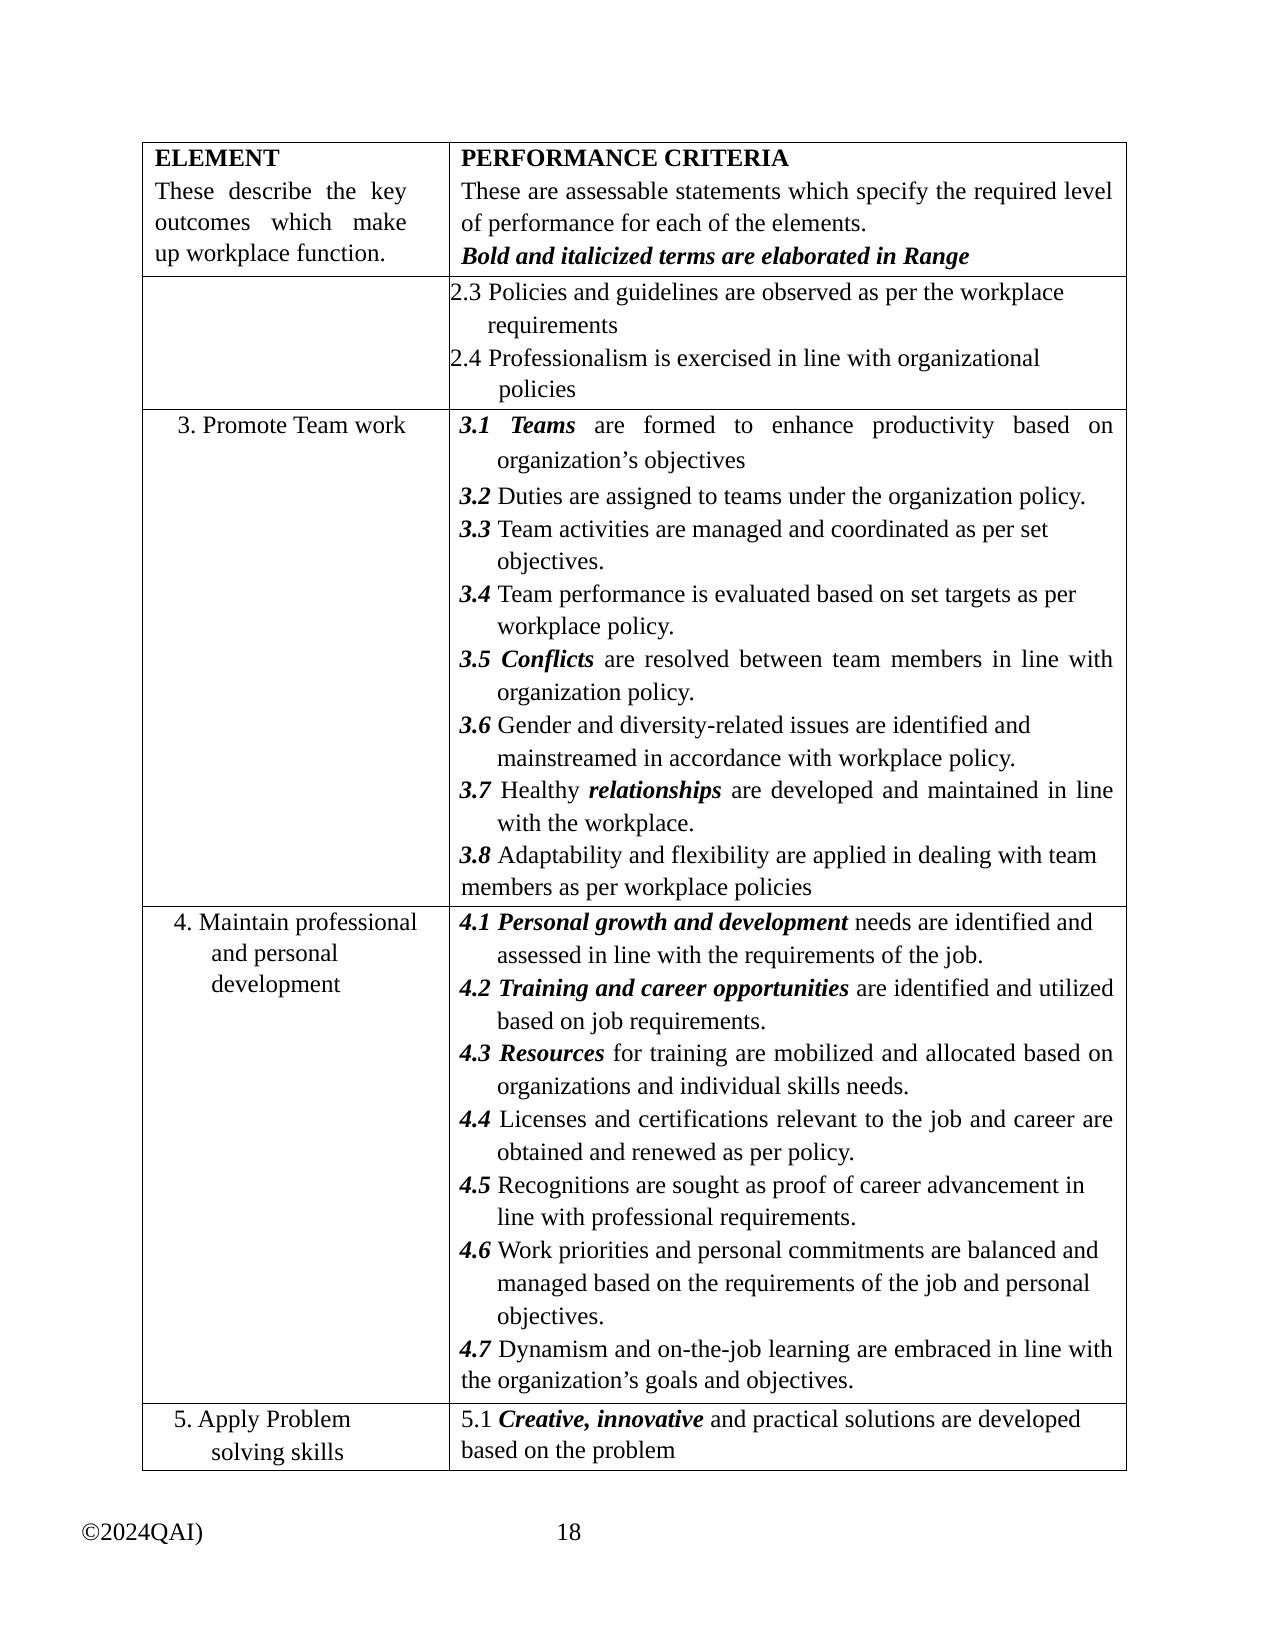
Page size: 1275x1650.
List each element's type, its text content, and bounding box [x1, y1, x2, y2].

table_cell 2.3 Policies and guidelines are observed as per the workplace requirements 2.4 Professionalism is exercised in line with organizational policies [450, 277, 1126, 408]
table_cell 3. Promote Team work [143, 410, 449, 906]
table_header ELEMENT These describe the key outcomes which make up workplace function. [143, 143, 449, 276]
table_cell 5. Apply Problem solving skills [143, 1404, 449, 1470]
table_header PERFORMANCE CRITERIA These are assessable statements which specify the required level of performance for each of the elements. Bold and italicized terms are elaborated in Range [450, 143, 1126, 276]
table_cell 4.1 Personal growth and development needs are identified and assessed in line with the requirements of the job. 4.2 Training and career opportunities are identified and utilized based on job requirements. 4.3 Resources for training are mobilized and allocated based on organizations and individual skills needs. 4.4 Licenses and certifications relevant to the job and career are obtained and renewed as per policy. 4.5 Recognitions are sought as proof of career advancement in line with professional requirements. 4.6 Work priorities and personal commitments are balanced and managed based on the requirements of the job and personal objectives. 4.7 Dynamism and on-the-job learning are embraced in line with the organization’s goals and objectives. [450, 907, 1126, 1403]
table_cell [143, 277, 449, 408]
table_cell 3.1 Teams are formed to enhance productivity based on organization’s objectives 3.2 Duties are assigned to teams under the organization policy. 3.3 Team activities are managed and coordinated as per set objectives. 3.4 Team performance is evaluated based on set targets as per workplace policy. 3.5 Conflicts are resolved between team members in line with organization policy. 3.6 Gender and diversity-related issues are identified and mainstreamed in accordance with workplace policy. 3.7 Healthy relationships are developed and maintained in line with the workplace. 3.8 Adaptability and flexibility are applied in dealing with team members as per workplace policies [450, 410, 1126, 906]
table_cell 4. Maintain professional and personal development [143, 907, 449, 1403]
table_cell 5.1 Creative, innovative and practical solutions are developed based on the problem [450, 1404, 1126, 1470]
